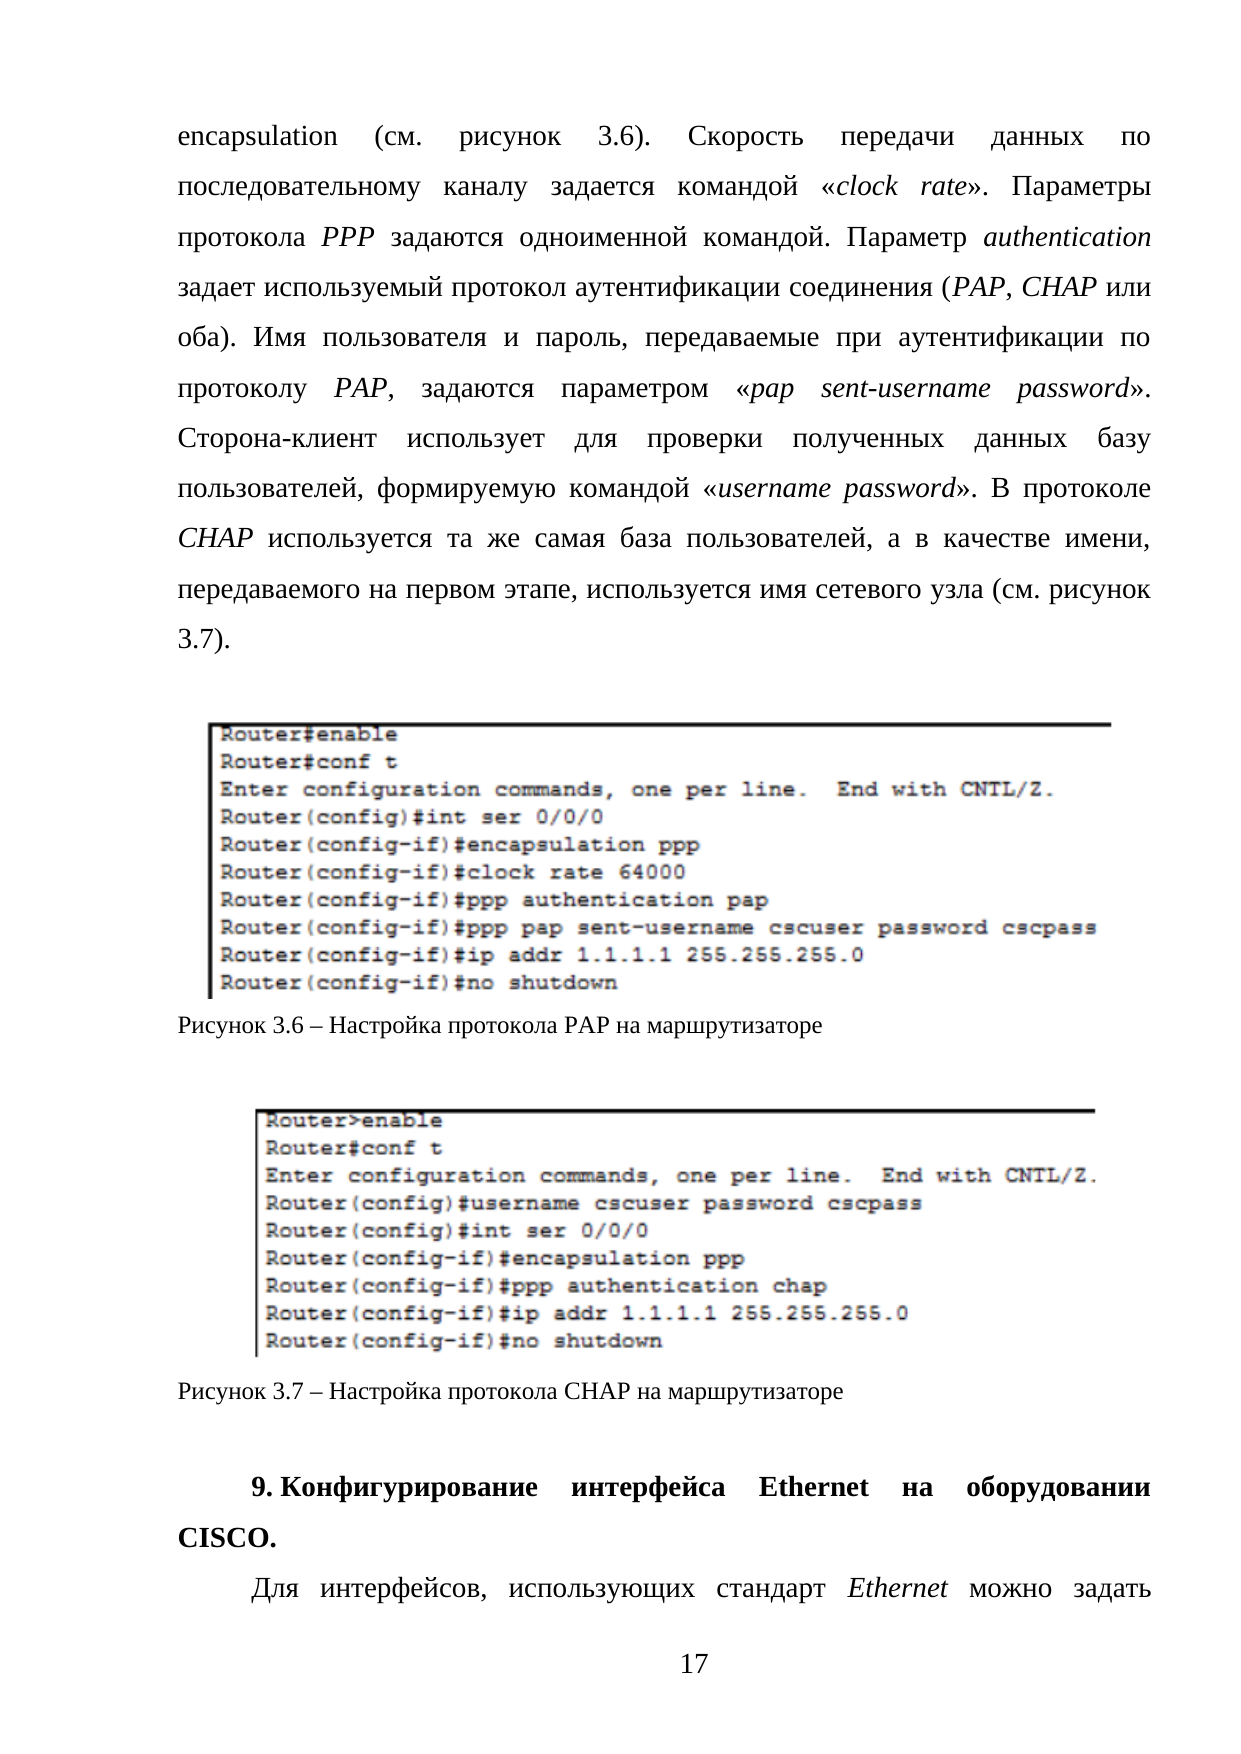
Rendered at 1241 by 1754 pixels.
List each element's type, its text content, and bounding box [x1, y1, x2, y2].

picture [251, 1103, 1111, 1362]
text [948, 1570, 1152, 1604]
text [177, 118, 1152, 655]
picture [205, 721, 1123, 999]
text 9. Конфигурирование интерфейса Ethernet на оборудовании CISCO. [177, 1469, 1152, 1553]
text Рисунок 3.6 – Настройка протокола PAP на маршрутизаторе [177, 1010, 1152, 1039]
